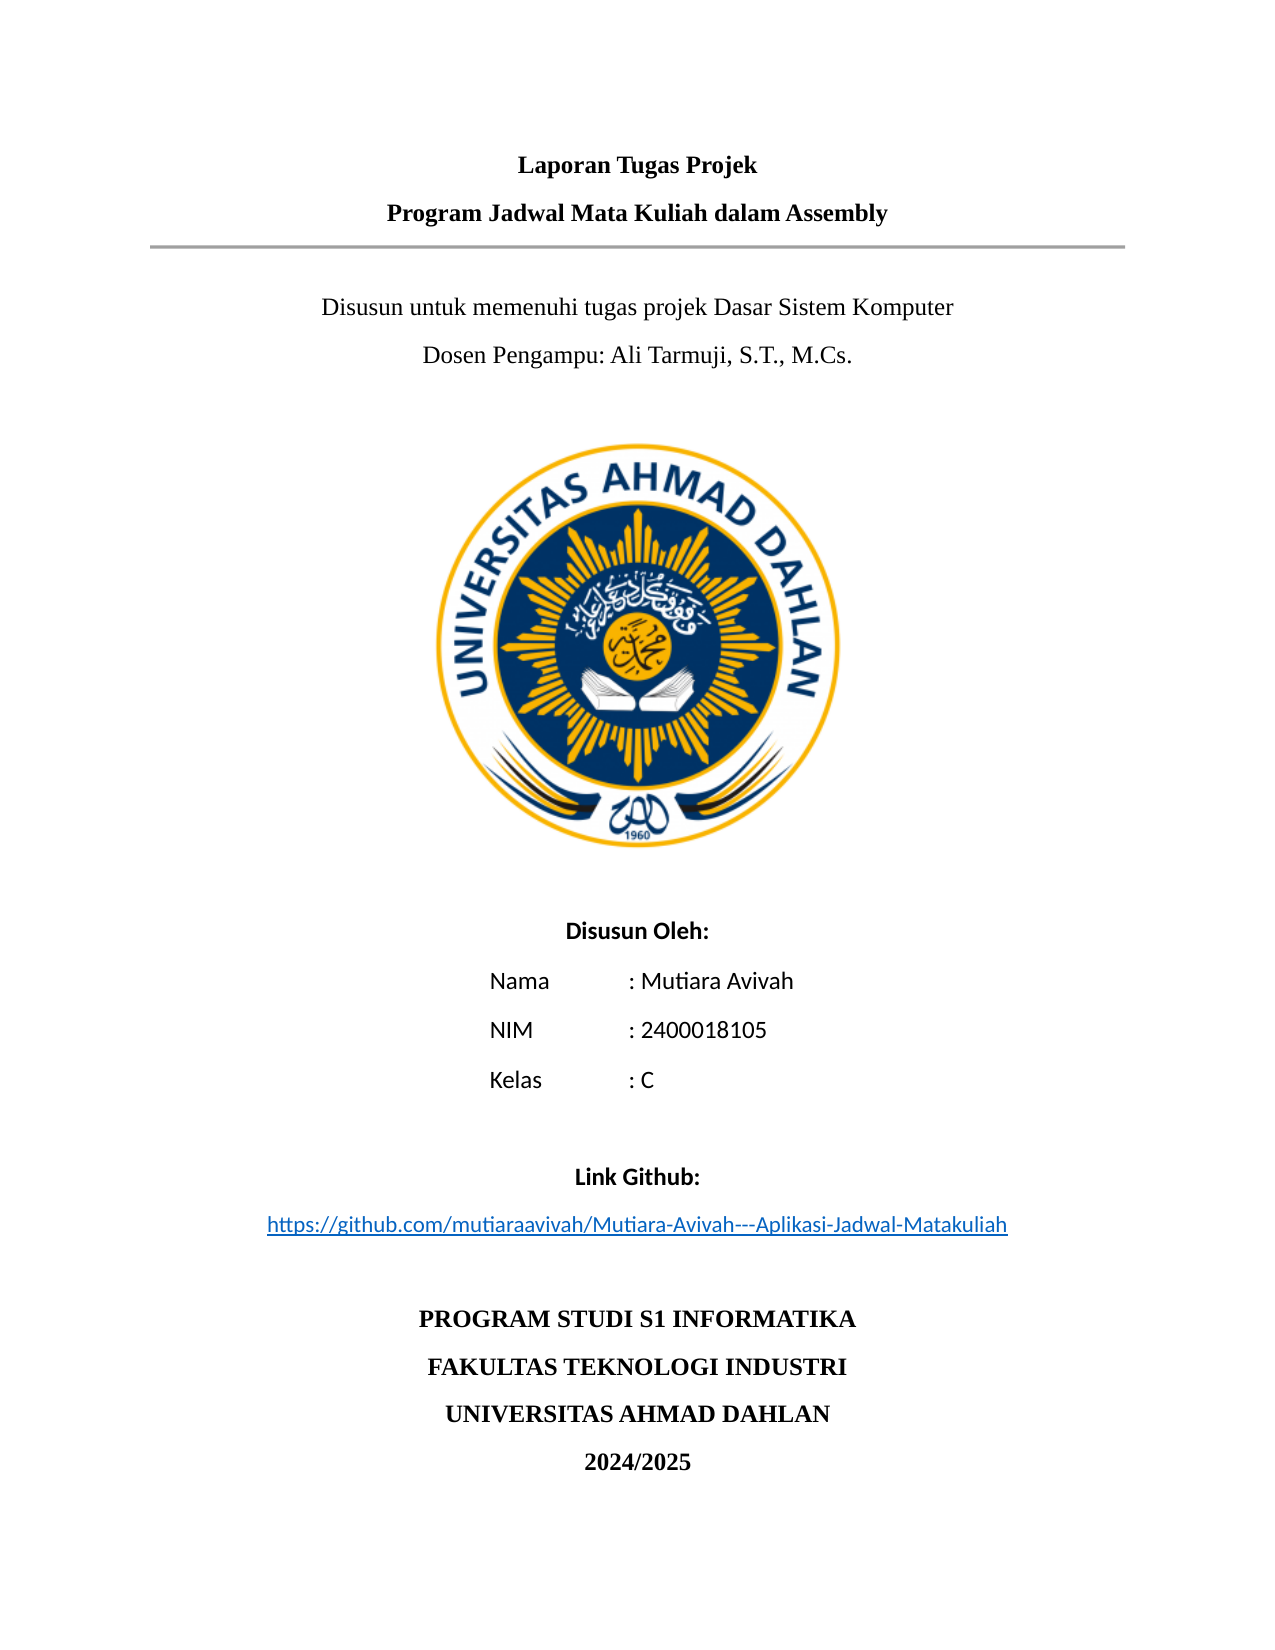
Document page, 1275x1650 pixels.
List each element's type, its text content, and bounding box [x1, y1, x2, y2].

text 2024/2025 [150, 1447, 1125, 1476]
text PROGRAM STUDI S1 INFORMATIKA [150, 1304, 1125, 1333]
text FAKULTAS TEKNOLOGI INDUSTRI [150, 1352, 1125, 1381]
text Nama : Mutiara Avivah [450, 965, 1125, 996]
picture [434, 442, 842, 850]
text UNIVERSITAS AHMAD DAHLAN [150, 1399, 1125, 1428]
text Dosen Pengampu: Ali Tarmuji, S.T., M.Cs. [150, 340, 1125, 369]
text NIM : 2400018105 [375, 1015, 1125, 1045]
text Link Github: [150, 1161, 1125, 1191]
text Disusun Oleh: [150, 916, 1125, 946]
text Program Jadwal Mata Kuliah dalam Assembly [150, 198, 1125, 226]
text Kelas : C [375, 1064, 1125, 1095]
text https://github.com/mutiaraavivah/Mutiara-Avivah---Aplikasi-Jadwal-Matakuliah [150, 1210, 1125, 1238]
text Disusun untuk memenuhi tugas projek Dasar Sistem Komputer [150, 292, 1125, 321]
text Laporan Tugas Projek [150, 150, 1125, 179]
